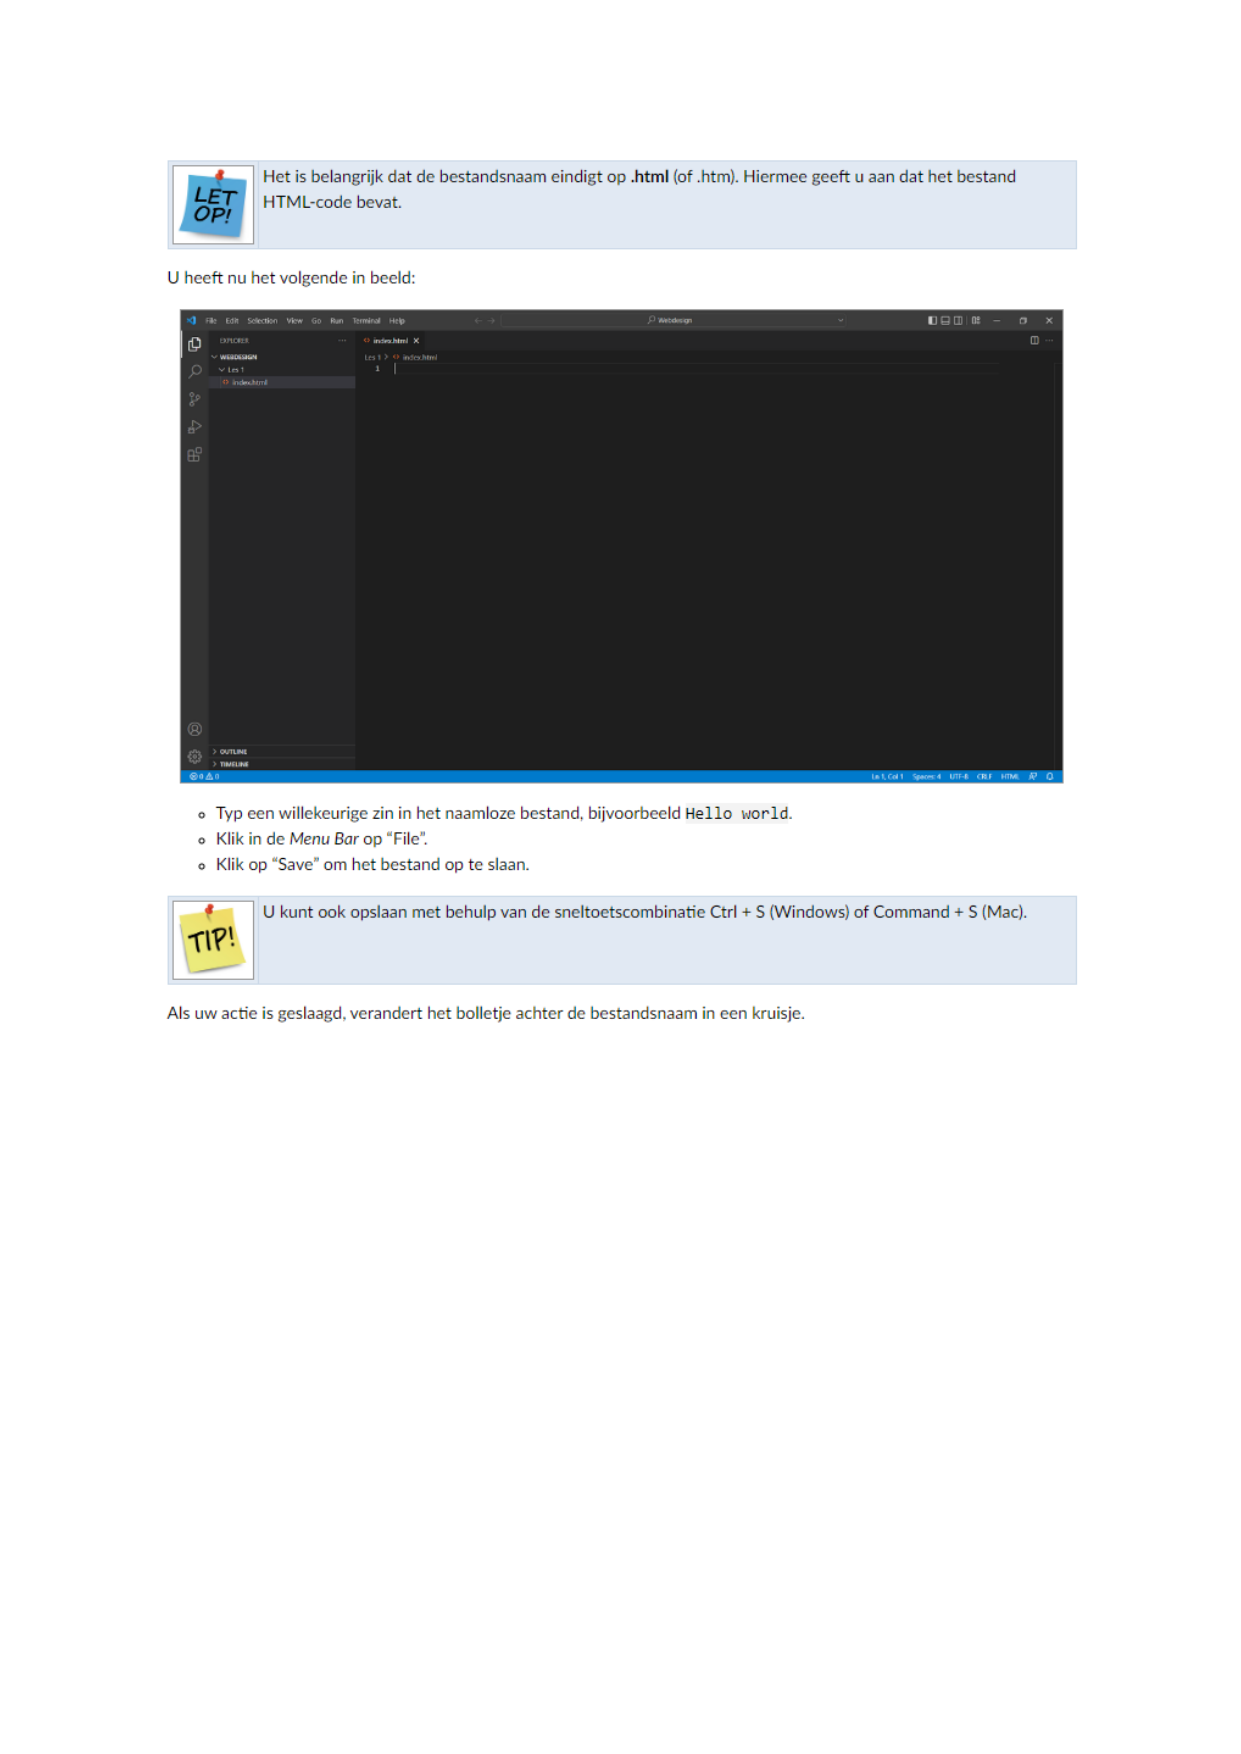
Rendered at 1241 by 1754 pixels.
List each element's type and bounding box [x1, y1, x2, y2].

picture [147, 147, 1093, 1030]
